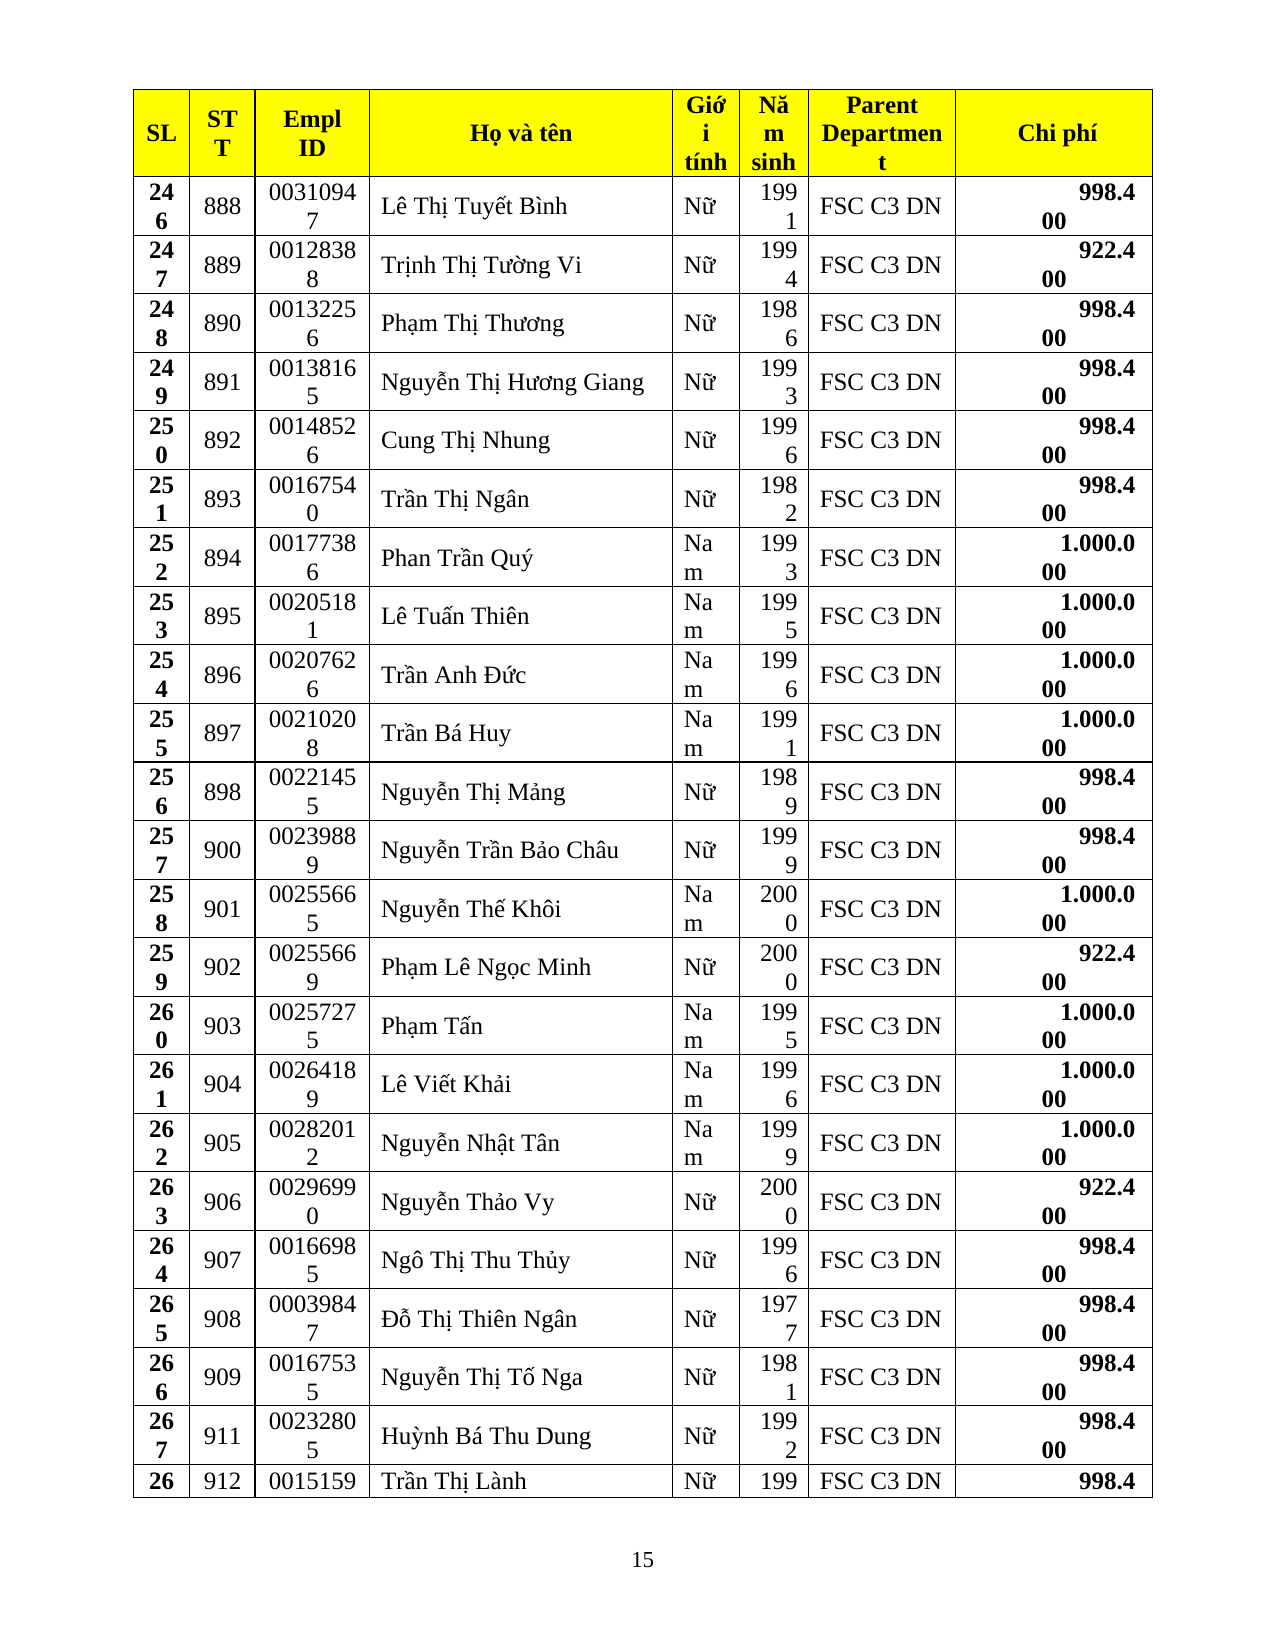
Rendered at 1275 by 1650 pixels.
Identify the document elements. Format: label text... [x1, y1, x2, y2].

table_cell 2000 [740, 938, 808, 996]
table_cell 1981 [740, 1348, 808, 1405]
table_cell Nguyễn Thế Khôi [370, 880, 672, 937]
table_cell 247 [134, 236, 189, 293]
table_cell 1991 [740, 704, 808, 761]
table_cell Nữ [673, 938, 739, 996]
table_cell Huỳnh Bá Thu Dung [370, 1406, 672, 1464]
table_cell Nữ [673, 236, 739, 293]
table_cell 00264189 [256, 1055, 369, 1113]
table_header STT [190, 90, 254, 176]
table_cell 262 [134, 1114, 189, 1171]
table_cell FSC C3 DN [809, 411, 955, 469]
table_cell 1.000.000 [956, 587, 1152, 644]
table_cell Nữ [673, 1231, 739, 1288]
table_cell FSC C3 DN [809, 236, 955, 293]
table_cell 1996 [740, 1231, 808, 1288]
table_cell 1.000.000 [956, 528, 1152, 586]
table_header Năm sinh [740, 90, 808, 176]
table_cell FSC C3 DN [809, 1231, 955, 1288]
table_cell FSC C3 DN [809, 1289, 955, 1347]
table_cell Nguyễn Trần Bảo Châu [370, 821, 672, 878]
table_cell Nguyễn Thị Tố Nga [370, 1348, 672, 1405]
table_cell Cung Thị Nhung [370, 411, 672, 469]
table_cell 00255669 [256, 938, 369, 996]
table_cell 1.000.000 [956, 1114, 1152, 1171]
table_cell 254 [134, 645, 189, 703]
table_cell 261 [134, 1055, 189, 1113]
table_cell 900 [190, 821, 254, 878]
table_cell 906 [190, 1172, 254, 1230]
table_cell 00310947 [256, 177, 369, 234]
table_cell Lê Thị Tuyết Bình [370, 177, 672, 234]
table_cell 890 [190, 294, 254, 352]
table_cell Nam [673, 1114, 739, 1171]
table_cell 912 [190, 1465, 254, 1497]
table_cell 00232805 [256, 1406, 369, 1464]
table_cell Nam [673, 645, 739, 703]
table_cell Ngô Thị Thu Thủy [370, 1231, 672, 1288]
table_cell 00132256 [256, 294, 369, 352]
table_cell 00282012 [256, 1114, 369, 1171]
table_cell 2000 [740, 880, 808, 937]
table_cell 248 [134, 294, 189, 352]
table_cell 00205181 [256, 587, 369, 644]
table_cell FSC C3 DN [809, 821, 955, 878]
table_cell 898 [190, 763, 254, 820]
table_cell Nữ [673, 177, 739, 234]
table_cell 00296990 [256, 1172, 369, 1230]
table_cell 891 [190, 353, 254, 410]
table_cell 1999 [740, 1114, 808, 1171]
table_cell 894 [190, 528, 254, 586]
table_cell Nữ [673, 411, 739, 469]
table_cell Nam [673, 528, 739, 586]
table_cell 1994 [740, 236, 808, 293]
table_cell Nữ [673, 294, 739, 352]
table_cell Nam [673, 587, 739, 644]
table_cell 246 [134, 177, 189, 234]
table_cell Phạm Thị Thương [370, 294, 672, 352]
table_cell 00148526 [256, 411, 369, 469]
table_cell FSC C3 DN [809, 763, 955, 820]
table_cell 1.000.000 [956, 880, 1152, 937]
table_cell FSC C3 DN [809, 528, 955, 586]
table_cell 256 [134, 763, 189, 820]
table_cell FSC C3 DN [809, 704, 955, 761]
table_cell 998.400 [956, 177, 1152, 234]
table_cell 263 [134, 1172, 189, 1230]
table_cell FSC C3 DN [809, 997, 955, 1054]
table_cell 901 [190, 880, 254, 937]
table_cell 998.400 [956, 411, 1152, 469]
table_cell Nguyễn Thị Mảng [370, 763, 672, 820]
table_cell 00257275 [256, 997, 369, 1054]
table_cell 1999 [740, 821, 808, 878]
table_cell 922.400 [956, 236, 1152, 293]
table_cell FSC C3 DN [809, 1348, 955, 1405]
table_cell 1.000.000 [956, 704, 1152, 761]
table_header Họ và tên [370, 90, 672, 176]
table_cell FSC C3 DN [809, 1406, 955, 1464]
table_cell 1995 [740, 1465, 808, 1497]
table_cell 00138165 [256, 353, 369, 410]
table_cell 00166985 [256, 1231, 369, 1288]
table_cell FSC C3 DN [809, 1114, 955, 1171]
table_cell Đỗ Thị Thiên Ngân [370, 1289, 672, 1347]
table_cell 1995 [740, 997, 808, 1054]
table_cell Lê Viết Khải [370, 1055, 672, 1113]
table_header Chi phí [956, 90, 1152, 176]
table_cell 896 [190, 645, 254, 703]
table_cell 00128388 [256, 236, 369, 293]
table_cell 00255665 [256, 880, 369, 937]
table_cell Nữ [673, 470, 739, 527]
table_cell FSC C3 DN [809, 1465, 955, 1497]
table_cell 250 [134, 411, 189, 469]
table_cell Trần Thị Ngân [370, 470, 672, 527]
table_cell FSC C3 DN [809, 470, 955, 527]
table_cell 1992 [740, 1406, 808, 1464]
table_cell 265 [134, 1289, 189, 1347]
table_cell 922.400 [956, 938, 1152, 996]
table_cell 1996 [740, 645, 808, 703]
table_cell 998.400 [956, 763, 1152, 820]
table_cell Nữ [673, 1348, 739, 1405]
table_cell 00151594 [256, 1465, 369, 1497]
table_cell Nữ [673, 1289, 739, 1347]
table_cell 1993 [740, 528, 808, 586]
table_cell 922.400 [956, 1172, 1152, 1230]
table_header Giới tính [673, 90, 739, 176]
table_cell 255 [134, 704, 189, 761]
table_cell 998.400 [956, 1231, 1152, 1288]
table_cell 998.400 [956, 821, 1152, 878]
table_cell 252 [134, 528, 189, 586]
table_cell 903 [190, 997, 254, 1054]
table_cell 259 [134, 938, 189, 996]
table_cell Trần Anh Đức [370, 645, 672, 703]
table_cell 253 [134, 587, 189, 644]
table_cell Nam [673, 997, 739, 1054]
table_cell FSC C3 DN [809, 938, 955, 996]
table_cell Nguyễn Thảo Vy [370, 1172, 672, 1230]
table_cell 1.000.000 [956, 1055, 1152, 1113]
table_cell 998.400 [956, 1348, 1152, 1405]
table_cell 998.400 [956, 353, 1152, 410]
table_cell 251 [134, 470, 189, 527]
table_cell 907 [190, 1231, 254, 1288]
table_header Parent Department [809, 90, 955, 176]
table_cell 1986 [740, 294, 808, 352]
table_cell 998.400 [956, 294, 1152, 352]
table_cell 258 [134, 880, 189, 937]
table_cell Trịnh Thị Tường Vi [370, 236, 672, 293]
table_cell 1.000.000 [956, 645, 1152, 703]
table_cell Nữ [673, 1172, 739, 1230]
table_cell 911 [190, 1406, 254, 1464]
table_header SL [134, 90, 189, 176]
table_cell Nam [673, 1055, 739, 1113]
table_cell Trần Thị Lành [370, 1465, 672, 1497]
table_cell 998.400 [956, 1289, 1152, 1347]
table_cell 1996 [740, 1055, 808, 1113]
table_cell FSC C3 DN [809, 1172, 955, 1230]
table_cell FSC C3 DN [809, 294, 955, 352]
table_cell 260 [134, 997, 189, 1054]
table_cell 889 [190, 236, 254, 293]
table_cell FSC C3 DN [809, 353, 955, 410]
table_cell 264 [134, 1231, 189, 1288]
table_cell 1.000.000 [956, 997, 1152, 1054]
table_cell 00177386 [256, 528, 369, 586]
table_cell FSC C3 DN [809, 645, 955, 703]
table_cell 257 [134, 821, 189, 878]
table_cell 1977 [740, 1289, 808, 1347]
table_cell 904 [190, 1055, 254, 1113]
table_cell Nữ [673, 1465, 739, 1497]
table_cell 00167535 [256, 1348, 369, 1405]
table_cell 902 [190, 938, 254, 996]
table_cell 00239889 [256, 821, 369, 878]
table_cell Nam [673, 880, 739, 937]
table_cell 249 [134, 353, 189, 410]
table_cell 909 [190, 1348, 254, 1405]
table_cell 1995 [740, 587, 808, 644]
table_cell FSC C3 DN [809, 177, 955, 234]
table_cell Nguyễn Nhật Tân [370, 1114, 672, 1171]
table_cell 1991 [740, 177, 808, 234]
table_cell 1996 [740, 411, 808, 469]
table_cell 897 [190, 704, 254, 761]
table_cell 998.400 [956, 1465, 1152, 1497]
table_cell 266 [134, 1348, 189, 1405]
table_header Empl ID [256, 90, 369, 176]
table_cell 893 [190, 470, 254, 527]
table_cell 267 [134, 1406, 189, 1464]
table_cell Trần Bá Huy [370, 704, 672, 761]
table_cell 00167540 [256, 470, 369, 527]
table_cell 00221455 [256, 763, 369, 820]
table_cell Phạm Tấn [370, 997, 672, 1054]
table_cell 1989 [740, 763, 808, 820]
table_cell Phan Trần Quý [370, 528, 672, 586]
table_cell 1982 [740, 470, 808, 527]
table_cell 908 [190, 1289, 254, 1347]
table_cell Nữ [673, 1406, 739, 1464]
table_cell 2000 [740, 1172, 808, 1230]
table_cell 00210208 [256, 704, 369, 761]
table_cell Nữ [673, 353, 739, 410]
table_cell FSC C3 DN [809, 587, 955, 644]
table_cell 1993 [740, 353, 808, 410]
table_cell FSC C3 DN [809, 1055, 955, 1113]
table_cell 998.400 [956, 1406, 1152, 1464]
table_cell 895 [190, 587, 254, 644]
table_cell Phạm Lê Ngọc Minh [370, 938, 672, 996]
table_cell 00039847 [256, 1289, 369, 1347]
table_cell Nam [673, 704, 739, 761]
table_cell 888 [190, 177, 254, 234]
table_cell 00207626 [256, 645, 369, 703]
table_cell Nguyễn Thị Hương Giang [370, 353, 672, 410]
table_cell 998.400 [956, 470, 1152, 527]
table_cell FSC C3 DN [809, 880, 955, 937]
table_cell Lê Tuấn Thiên [370, 587, 672, 644]
table_cell 892 [190, 411, 254, 469]
table_cell 268 [134, 1465, 189, 1497]
table_cell 905 [190, 1114, 254, 1171]
table_cell Nữ [673, 763, 739, 820]
table_cell Nữ [673, 821, 739, 878]
